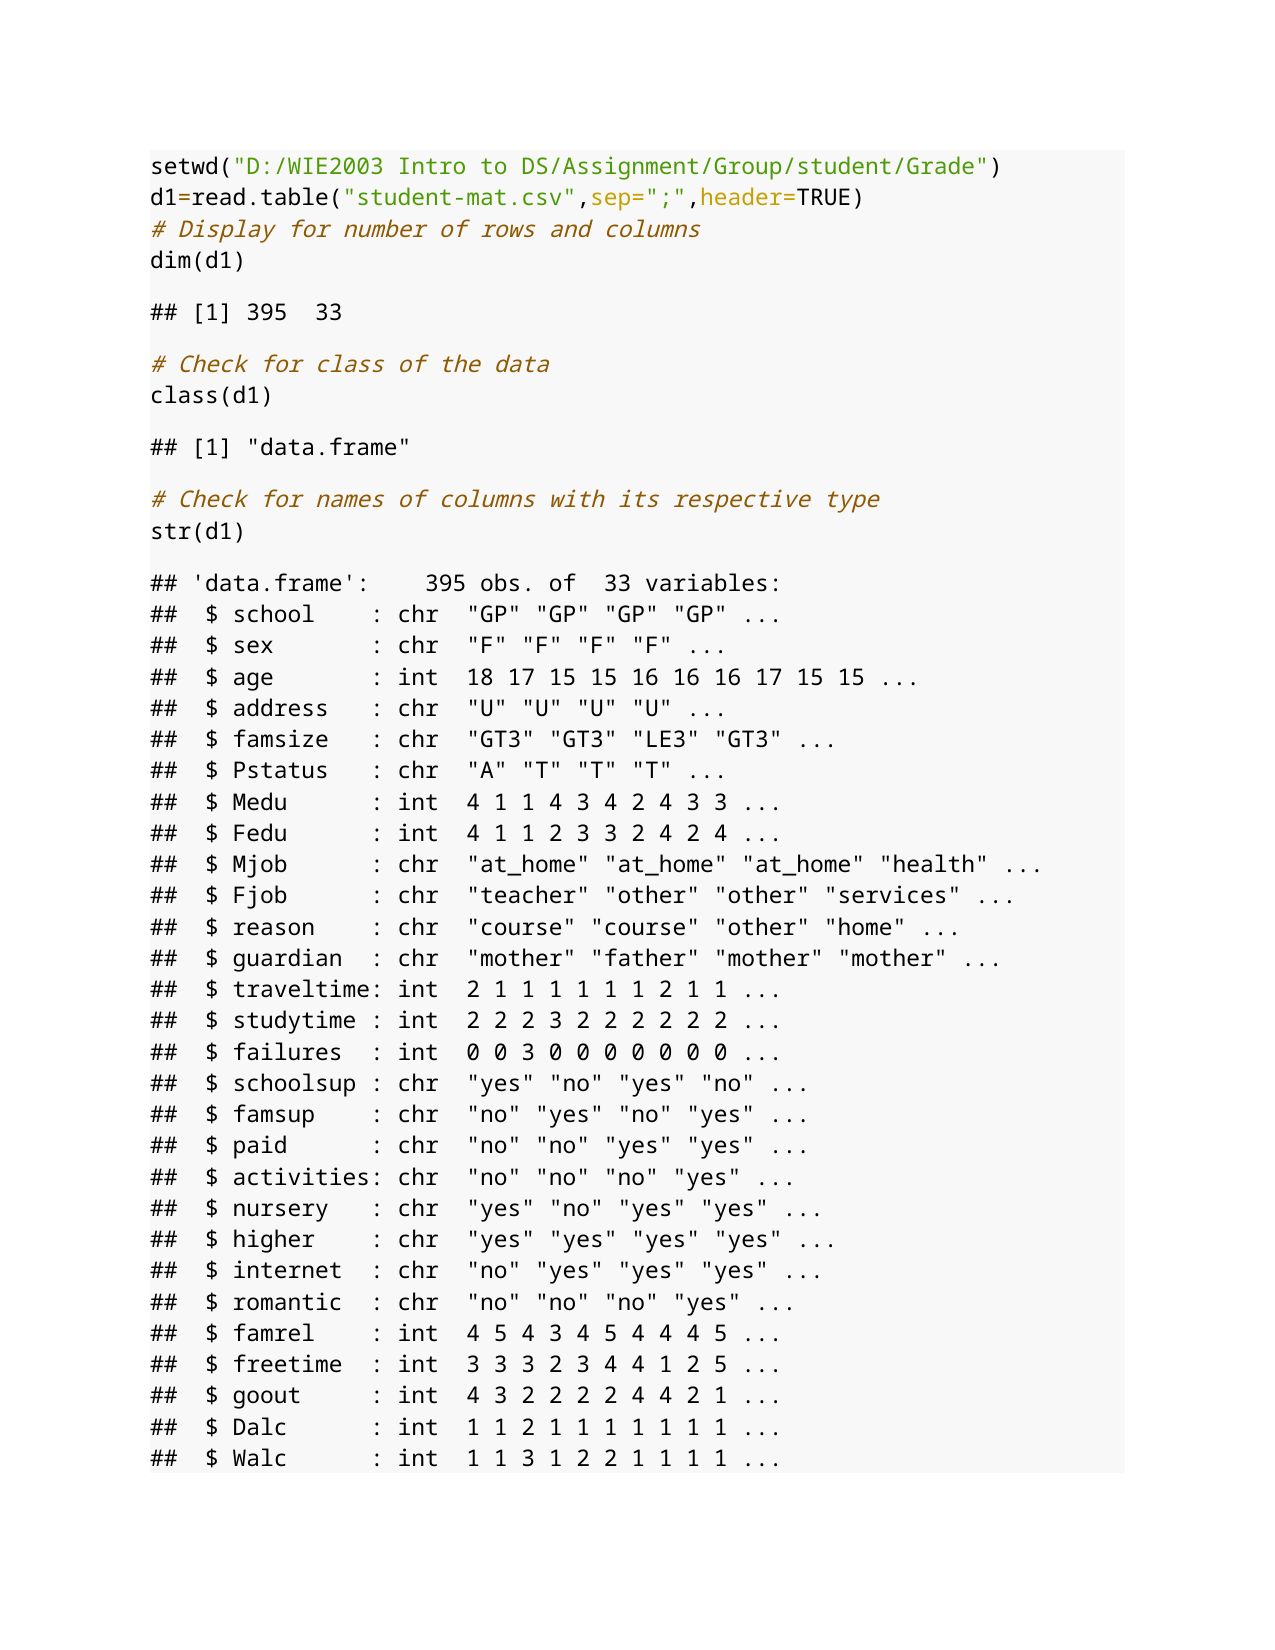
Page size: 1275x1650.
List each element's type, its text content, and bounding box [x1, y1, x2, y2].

text ## [1] "data.frame" [150, 431, 1125, 462]
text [150, 567, 1125, 1473]
text ## [1] 395 33 [150, 296, 1125, 327]
text # Check for class of the data class(d1) [274, 348, 1125, 410]
text setwd("D:/WIE2003 Intro to DS/Assignment/Group/student/Grade") d1=read.table("student-mat.csv",sep=";",header=TRUE) # Display for number of rows and columns dim(d1) [150, 150, 1125, 275]
text # Check for names of columns with its respective type str(d1) [150, 483, 1125, 546]
